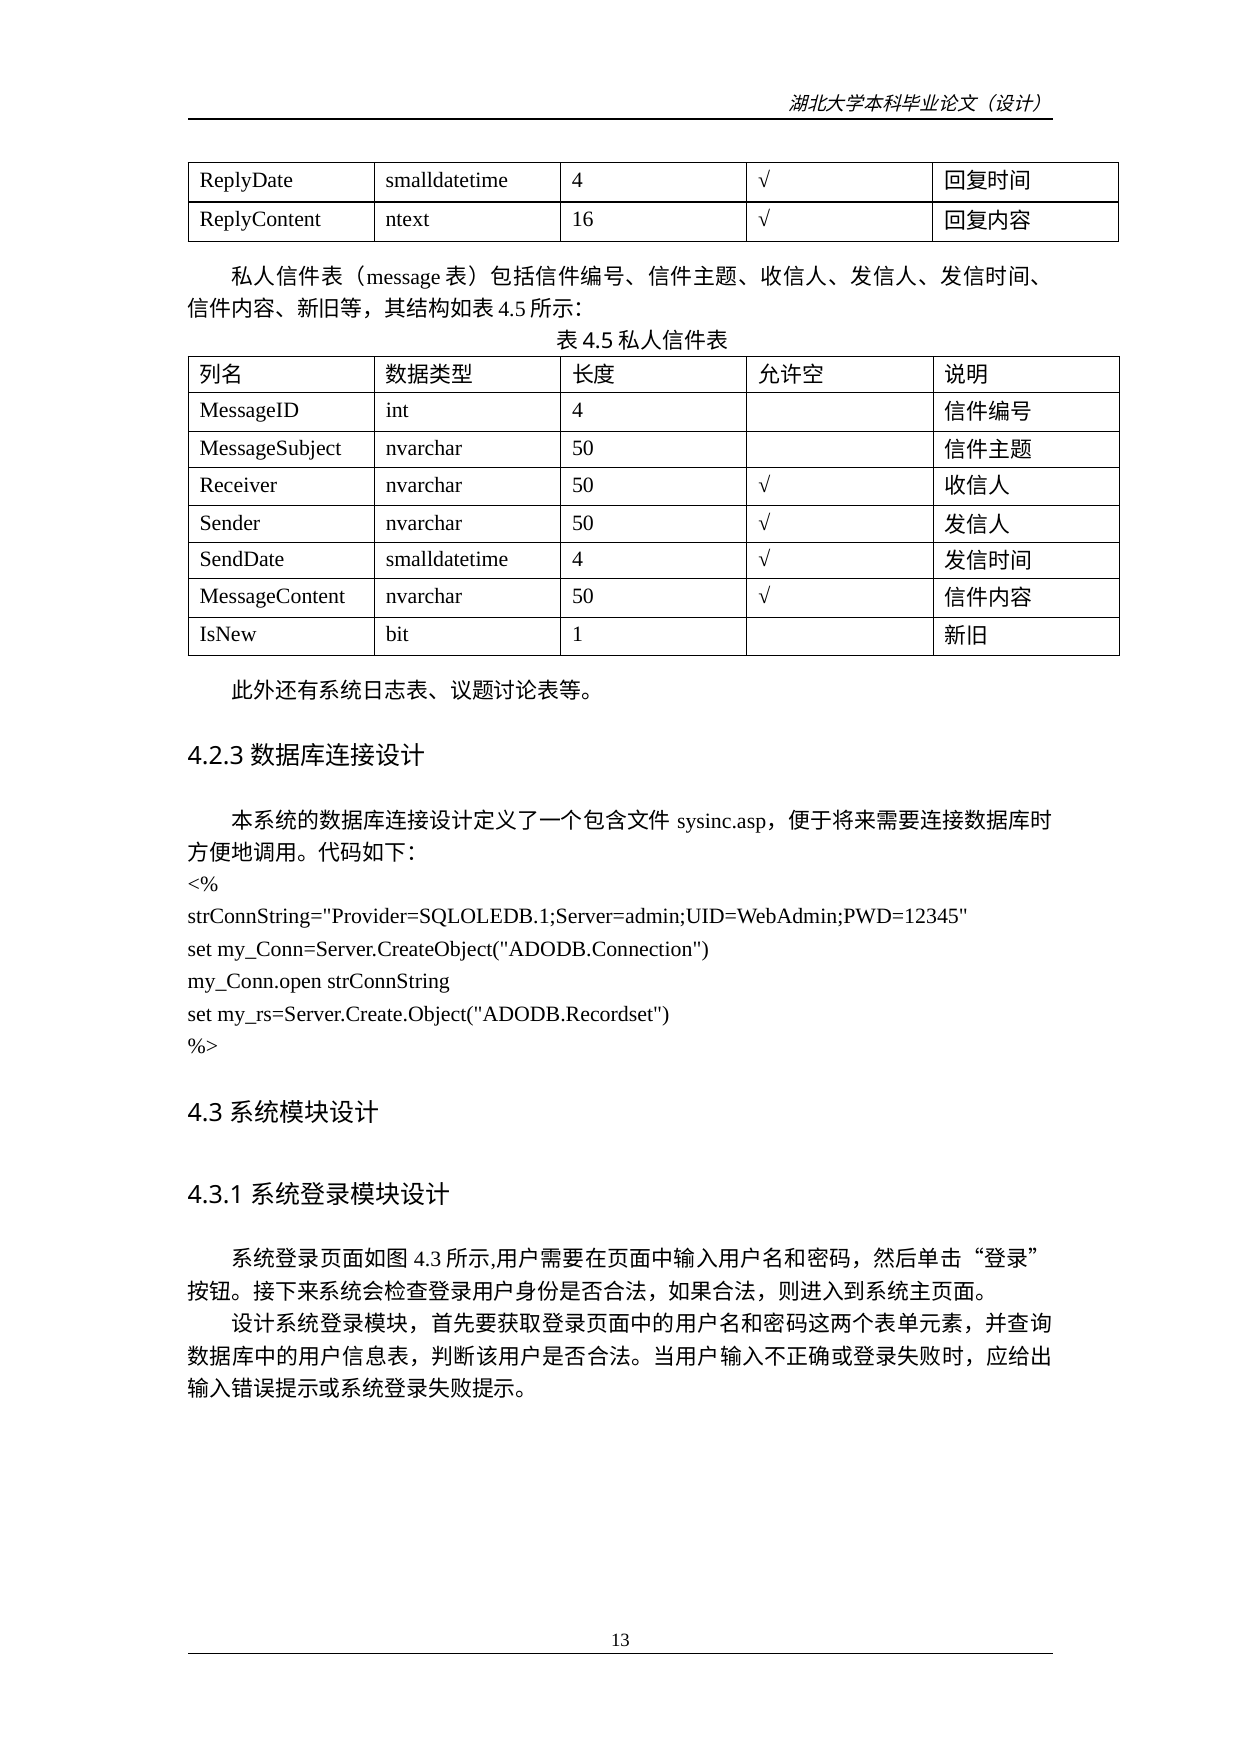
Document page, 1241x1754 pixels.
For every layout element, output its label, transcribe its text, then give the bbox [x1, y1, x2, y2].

table_cell √ [747, 163, 932, 201]
table_header 说明 [934, 357, 1119, 392]
table_cell 信件编号 [934, 393, 1119, 431]
table_cell 回复内容 [933, 203, 1118, 241]
text strConnString="Provider=SQLOLEDB.1;Server=admin;UID=WebAdmin;PWD=12345" [187, 900, 1053, 932]
table_cell √ [747, 543, 933, 578]
table_cell 50 [561, 468, 746, 505]
table_cell ReplyContent [189, 203, 374, 241]
table_cell SendDate [189, 543, 374, 578]
text 4.3 系统模块设计 [187, 1078, 1053, 1143]
table_cell MessageID [189, 393, 374, 431]
table_cell √ [747, 506, 933, 542]
table_cell 发信人 [934, 506, 1119, 542]
table_cell 16 [561, 203, 746, 241]
table_cell 新旧 [934, 618, 1119, 655]
text <% [187, 867, 1053, 900]
table_cell nvarchar [375, 506, 560, 542]
table_cell ReplyDate [189, 163, 374, 201]
table_cell 50 [561, 579, 746, 617]
table_cell 4 [561, 543, 746, 578]
table_cell [747, 618, 933, 655]
table_cell 4 [561, 393, 746, 431]
text 本系统的数据库连接设计定义了一个包含文件sysinc.asp，便于将来需要连接数据库时方便地调用。代码如下： [187, 802, 1053, 867]
table_cell √ [747, 468, 933, 505]
table_cell [747, 393, 933, 431]
table_cell 1 [561, 618, 746, 655]
table_cell Sender [189, 506, 374, 542]
table_cell Receiver [189, 468, 374, 505]
text 设计系统登录模块，首先要获取登录页面中的用户名和密码这两个表单元素，并查询数据库中的用户信息表，判断该用户是否合法。当用户输入不正确或登录失败时，应给出输入错误提示或系统登录失败提示。 [187, 1306, 1053, 1403]
table_header 允许空 [747, 357, 933, 392]
text set my_Conn=Server.CreateObject("ADODB.Connection") [187, 932, 1053, 965]
text 系统登录页面如图4.3所示,用户需要在页面中输入用户名和密码，然后单击“登录”按钮。接下来系统会检查登录用户身份是否合法，如果合法，则进入到系统主页面。 [187, 1241, 1053, 1306]
table_cell 信件内容 [934, 579, 1119, 617]
table_cell √ [747, 203, 932, 241]
table_cell 信件主题 [934, 432, 1119, 467]
table_cell [747, 432, 933, 467]
text my_Conn.open strConnString [187, 965, 1053, 997]
table_cell 发信时间 [934, 543, 1119, 578]
text 系统登录模块设计 [187, 1160, 1053, 1225]
table_cell nvarchar [375, 579, 560, 617]
table_header 列名 [189, 357, 374, 392]
table_cell smalldatetime [375, 163, 560, 201]
table_cell bit [375, 618, 560, 655]
table_cell MessageSubject [189, 432, 374, 467]
text %> [187, 1030, 1053, 1062]
table_header 长度 [561, 357, 746, 392]
table_cell nvarchar [375, 468, 560, 505]
table_header 数据类型 [375, 357, 560, 392]
text 私人信件表（message表）包括信件编号、信件主题、收信人、发信人、发信时间、信件内容、新旧等，其结构如表4.5所示： [187, 258, 1053, 323]
table_cell smalldatetime [375, 543, 560, 578]
table_cell √ [747, 579, 933, 617]
table_cell int [375, 393, 560, 431]
table_cell 50 [561, 506, 746, 542]
table_cell 50 [561, 432, 746, 467]
text 此外还有系统日志表、议题讨论表等。 [231, 672, 1053, 705]
table_cell IsNew [189, 618, 374, 655]
text set my_rs=Server.Create.Object("ADODB.Recordset") [187, 997, 1053, 1030]
table_cell MessageContent [189, 579, 374, 617]
text 表4.5 私人信件表 [231, 323, 1053, 356]
text 数据库连接设计 [187, 721, 1053, 786]
table_cell ntext [375, 203, 560, 241]
table_cell 回复时间 [933, 163, 1118, 201]
table_cell nvarchar [375, 432, 560, 467]
table_cell 收信人 [934, 468, 1119, 505]
table_cell 4 [561, 163, 746, 201]
